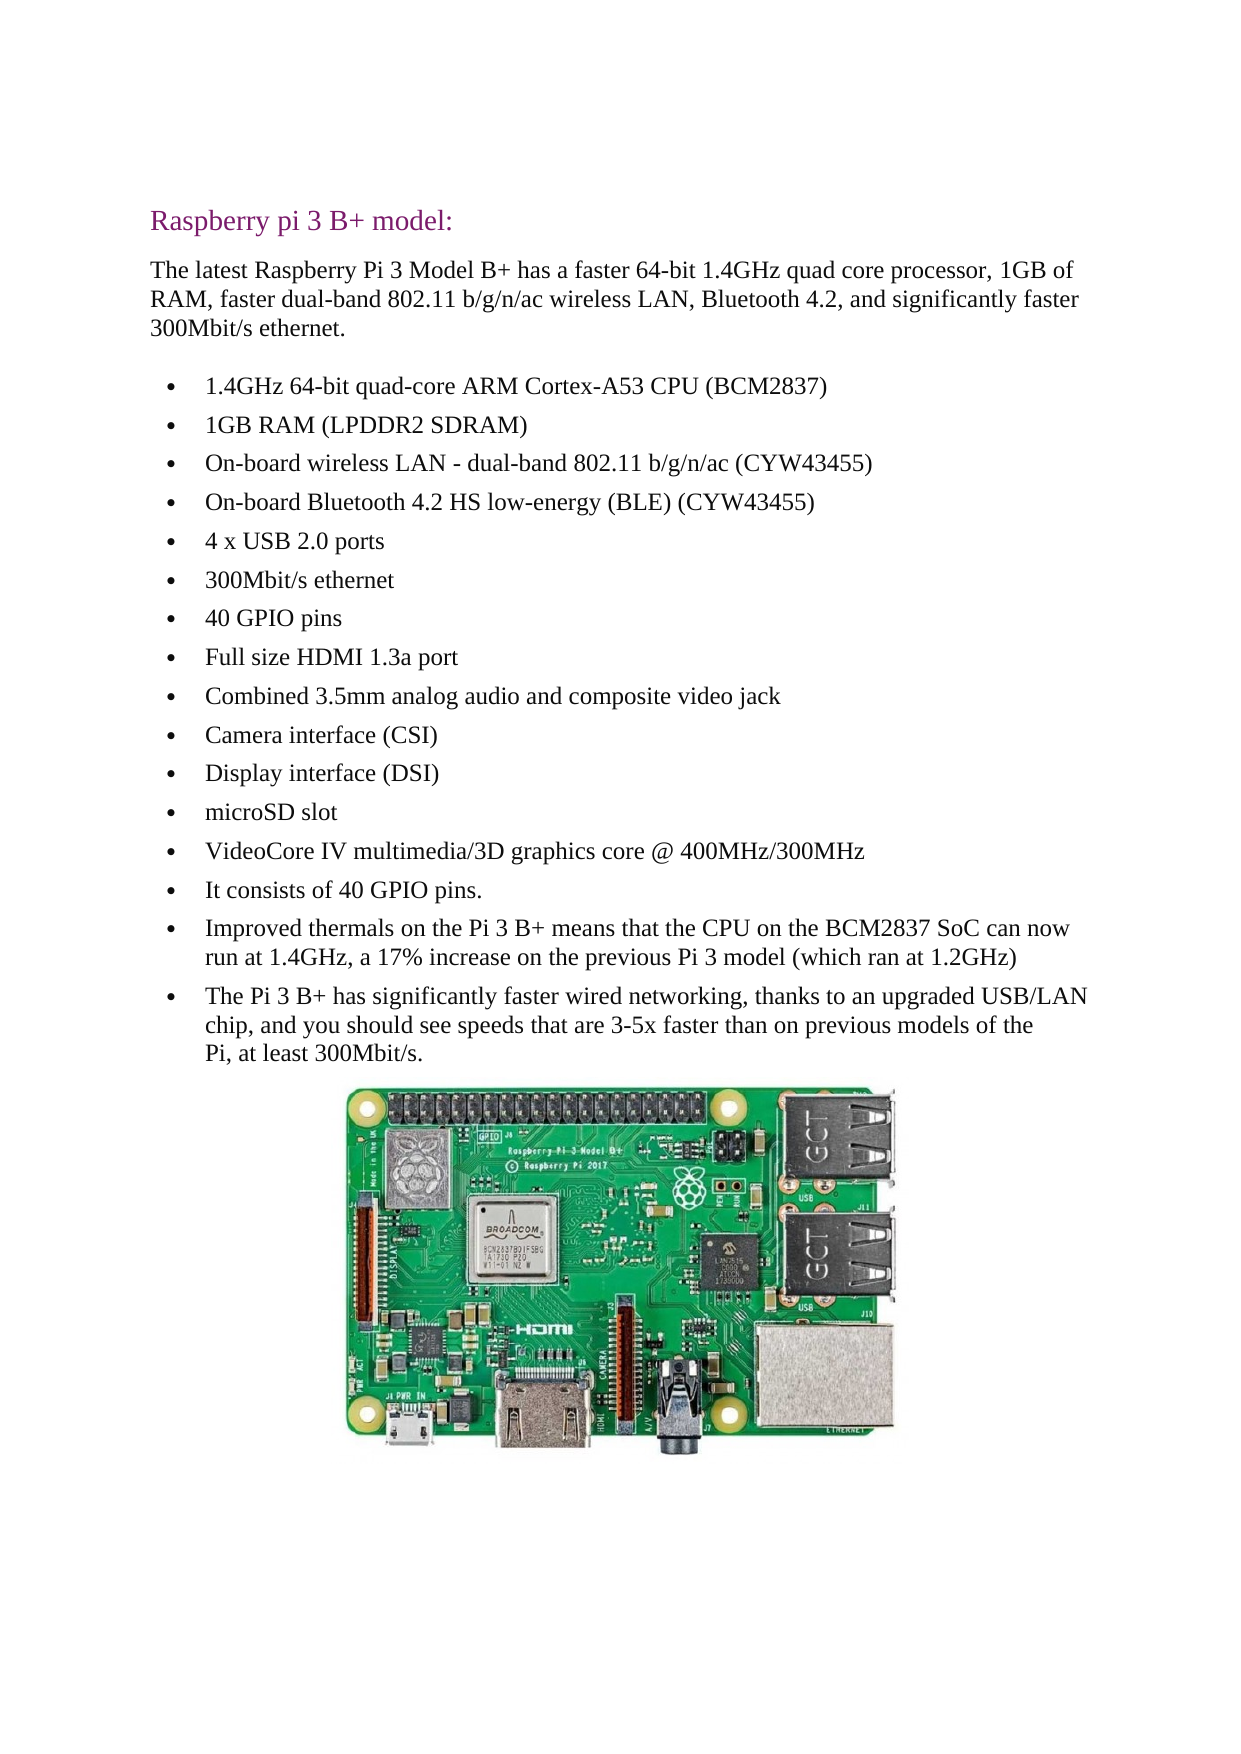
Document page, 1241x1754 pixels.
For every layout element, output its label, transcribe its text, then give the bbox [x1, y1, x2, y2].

list The Pi 3 B+ has significantly faster wired networking, thanks to an upgraded USB/LAN chip, and you should see speeds that are 3-5x faster than on previous models of the Pi, at least 300Mbit/s. [167, 981, 1090, 1067]
list 1GB RAM (LPDDR2 SDRAM) [167, 410, 1090, 438]
text The latest Raspberry Pi 3 Model B+ has a faster 64-bit 1.4GHz quad core processor, 1GB of RAM, faster dual-band 802.11 b/g/n/ac wireless LAN, Bluetooth 4.2, and significantly faster 300Mbit/s ethernet. [150, 256, 1090, 342]
list Combined 3.5mm analog audio and composite video jack [167, 681, 1090, 710]
picture [331, 1077, 909, 1464]
list 40 GPIO pins [167, 603, 1090, 632]
list Display interface (DSI) [167, 758, 1090, 787]
text Raspberry pi 3 B+ model: [150, 203, 1090, 236]
list 1.4GHz 64-bit quad-core ARM Cortex-A53 CPU (BCM2837) [167, 371, 1090, 400]
list Full size HDMI 1.3a port [167, 642, 1090, 671]
list 4 x USB 2.0 ports [167, 526, 1090, 555]
list Improved thermals on the Pi 3 B+ means that the CPU on the BCM2837 SoC can now run at 1.4GHz, a 17% increase on the previous Pi 3 model (which ran at 1.2GHz) [167, 913, 1090, 971]
list On-board Bluetooth 4.2 HS low-energy (BLE) (CYW43455) [167, 487, 1090, 516]
list It consists of 40 GPIO pins. [167, 875, 1090, 903]
list microSD slot [167, 797, 1090, 826]
list Camera interface (CSI) [167, 720, 1090, 748]
list On-board wireless LAN - dual-band 802.11 b/g/n/ac (CYW43455) [167, 448, 1090, 477]
list VideoCore IV multimedia/3D graphics core @ 400MHz/300MHz [167, 836, 1090, 865]
list 300Mbit/s ethernet [167, 565, 1090, 593]
